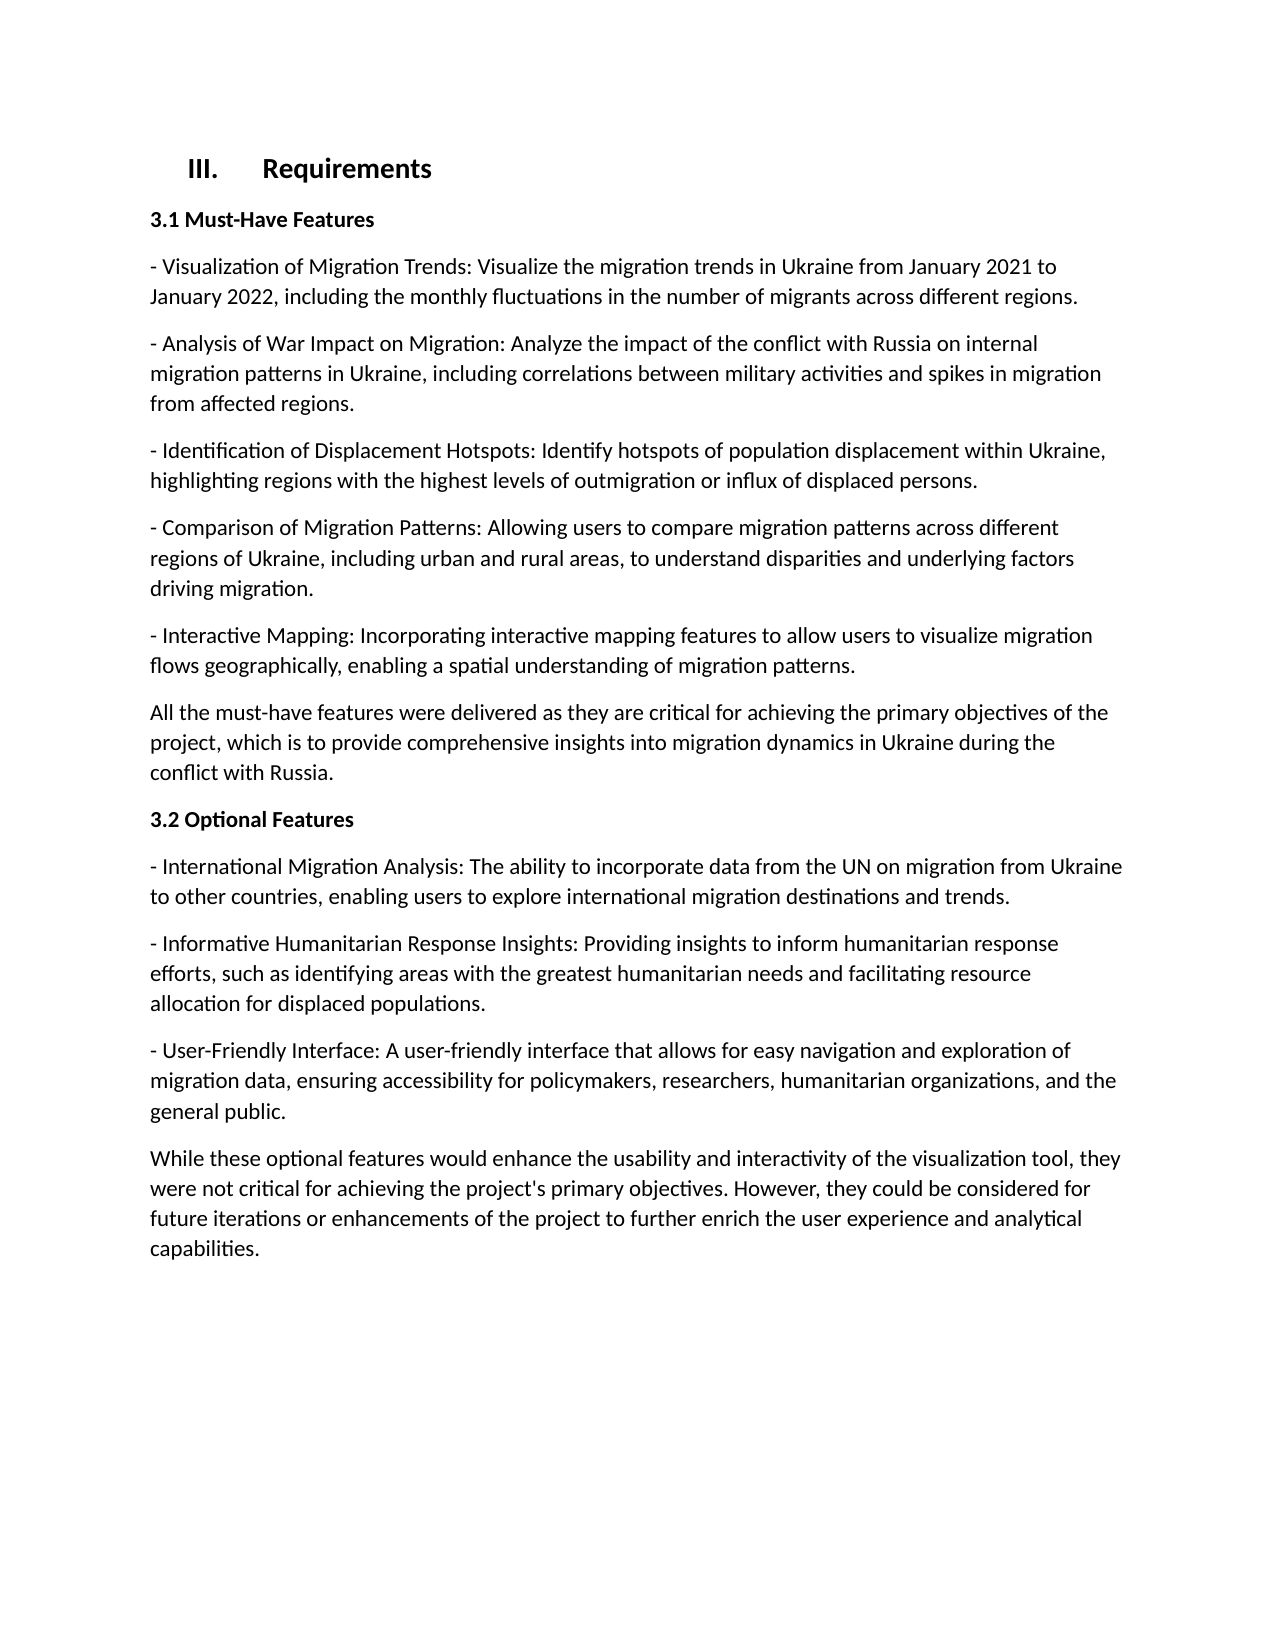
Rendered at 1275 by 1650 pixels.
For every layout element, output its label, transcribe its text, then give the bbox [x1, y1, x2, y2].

text 3.2 Optional Features [150, 805, 1125, 833]
text - User-Friendly Interface: A user-friendly interface that allows for easy navigation and exploration of migration data, ensuring accessibility for policymakers, researchers, humanitarian organizations, and the general public. [150, 1036, 1125, 1125]
text - International Migration Analysis: The ability to incorporate data from the UN on migration from Ukraine to other countries, enabling users to explore international migration destinations and trends. [150, 852, 1125, 910]
text - Informative Humanitarian Response Insights: Providing insights to inform humanitarian response efforts, such as identifying areas with the greatest humanitarian needs and facilitating resource allocation for displaced populations. [150, 929, 1125, 1017]
text While these optional features would enhance the usability and interactivity of the visualization tool, they were not critical for achieving the project's primary objectives. However, they could be considered for future iterations or enhancements of the project to further enrich the user experience and analytical capabilities. [150, 1144, 1125, 1262]
text - Comparison of Migration Patterns: Allowing users to compare migration patterns across different regions of Ukraine, including urban and rural areas, to understand disparities and underlying factors driving migration. [150, 513, 1125, 602]
text - Analysis of War Impact on Migration: Analyze the impact of the conflict with Russia on internal migration patterns in Ukraine, including correlations between military activities and spikes in migration from affected regions. [150, 329, 1125, 417]
text - Identification of Displacement Hotspots: Identify hotspots of population displacement within Ukraine, highlighting regions with the highest levels of outmigration or influx of displaced persons. [150, 436, 1125, 494]
text All the must-have features were delivered as they are critical for achieving the primary objectives of the project, which is to provide comprehensive insights into migration dynamics in Ukraine during the conflict with Russia. [150, 698, 1125, 786]
text - Visualization of Migration Trends: Visualize the migration trends in Ukraine from January 2021 to January 2022, including the monthly fluctuations in the number of migrants across different regions. [150, 252, 1125, 310]
list Requirements [187, 150, 1125, 186]
text - Interactive Mapping: Incorporating interactive mapping features to allow users to visualize migration flows geographically, enabling a spatial understanding of migration patterns. [150, 621, 1125, 679]
text 3.1 Must-Have Features [150, 205, 1125, 233]
